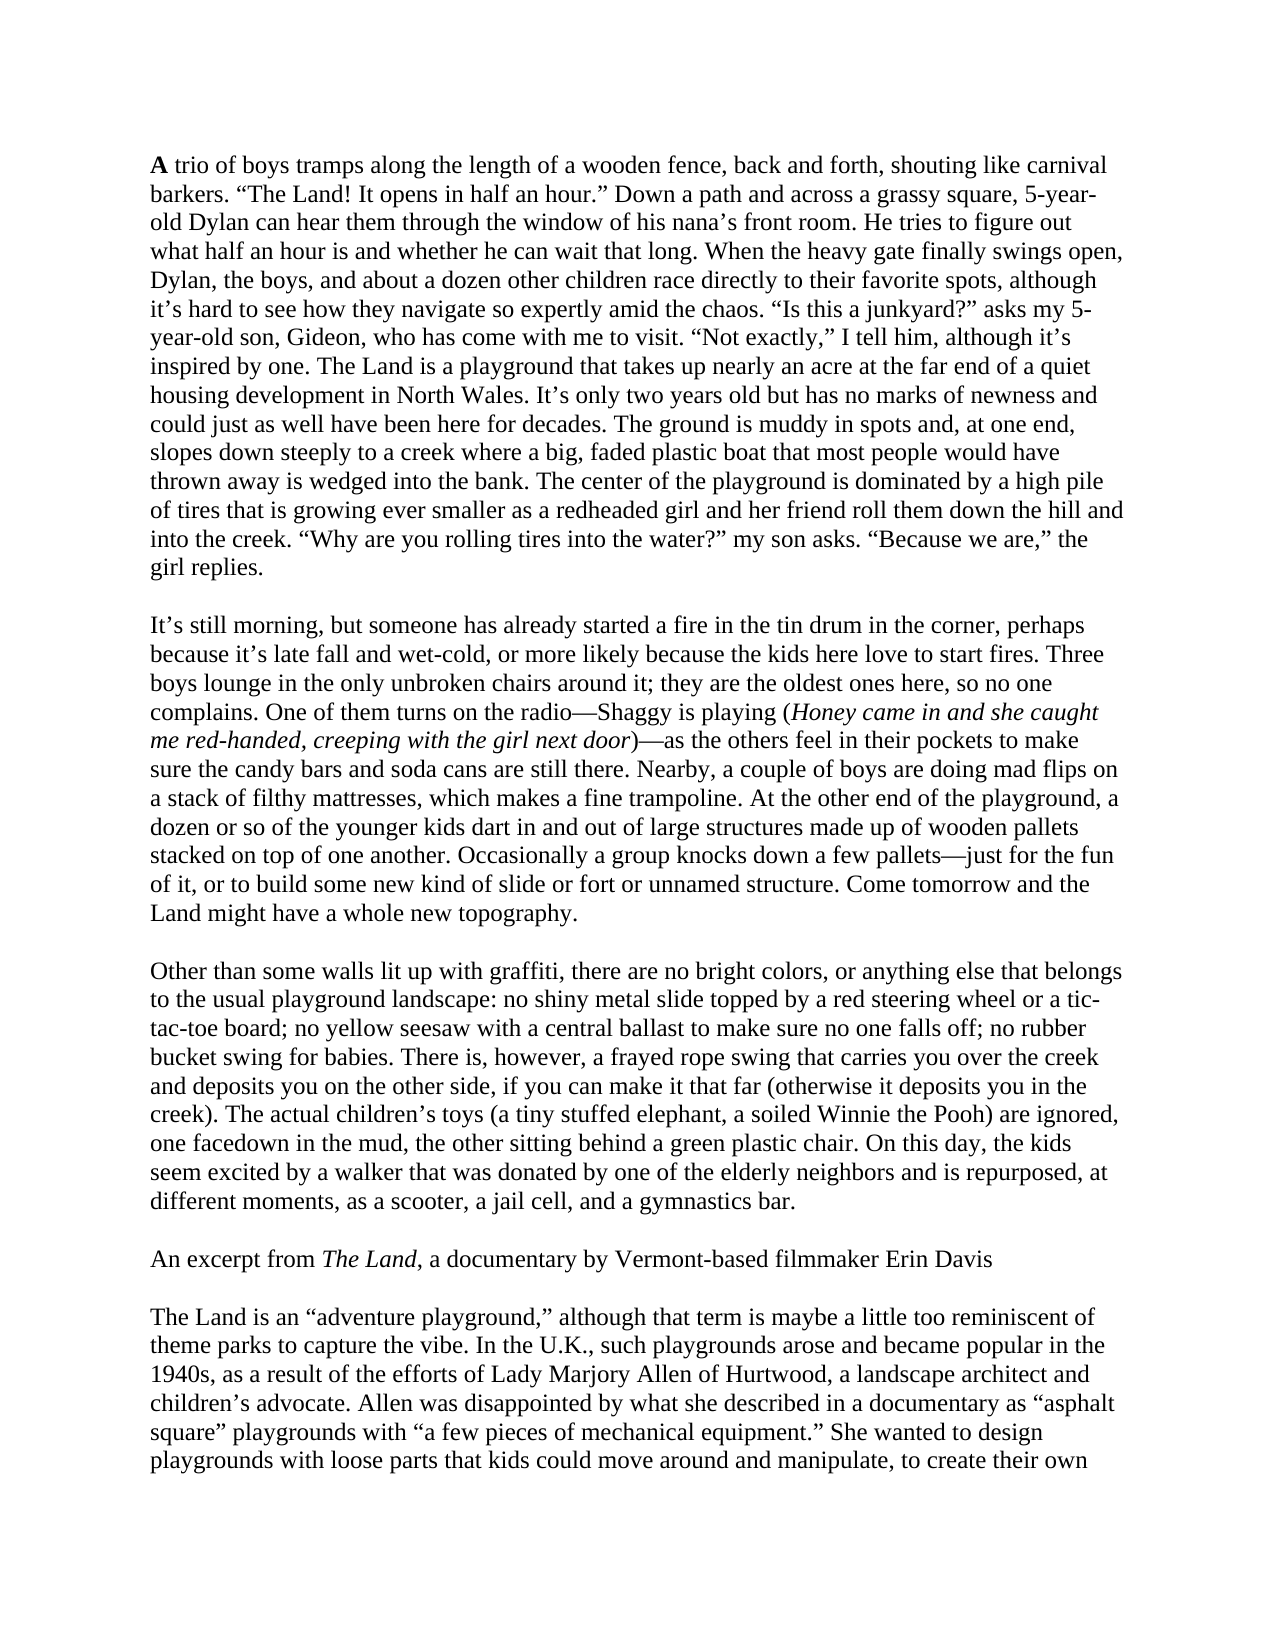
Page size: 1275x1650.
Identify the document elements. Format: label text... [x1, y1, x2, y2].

text It’s still morning, but someone has already started a fire in the tin drum in the corner, perhaps because it’s late fall and wet-cold, or more likely because the kids here love to start fires. Three boys lounge in the only unbroken chairs around it; they are the oldest ones here, so no one complains. One of them turns on the radio—Shaggy is playing (Honey came in and she caught me red-handed, creeping with the girl next door)—as the others feel in their pockets to make sure the candy bars and soda cans are still there. Nearby, a couple of boys are doing mad flips on a stack of filthy mattresses, which makes a fine trampoline. At the other end of the playground, a dozen or so of the younger kids dart in and out of large structures made up of wooden pallets stacked on top of one another. Occasionally a group knocks down a few pallets—just for the fun of it, or to build some new kind of slide or fort or unnamed structure. Come tomorrow and the Land might have a whole new topography. [150, 610, 1125, 927]
text A trio of boys tramps along the length of a wooden fence, back and forth, shouting like carnival barkers. “The Land! It opens in half an hour.” Down a path and across a grassy square, 5-year-old Dylan can hear them through the window of his nana’s front room. He tries to figure out what half an hour is and whether he can wait that long. When the heavy gate finally swings open, Dylan, the boys, and about a dozen other children race directly to their favorite spots, although it’s hard to see how they navigate so expertly amid the chaos. “Is this a junkyard?” asks my 5-year-old son, Gideon, who has come with me to visit. “Not exactly,” I tell him, although it’s inspired by one. The Land is a playground that takes up nearly an acre at the far end of a quiet housing development in North Wales. It’s only two years old but has no marks of newness and could just as well have been here for decades. The ground is muddy in spots and, at one end, slopes down steeply to a creek where a big, faded plastic boat that most people would have thrown away is wedged into the bank. The center of the playground is dominated by a high pile of tires that is growing ever smaller as a redheaded girl and her friend roll them down the hill and into the creek. “Why are you rolling tires into the water?” my son asks. “Because we are,” the girl replies. [150, 150, 1125, 581]
text Other than some walls lit up with graffiti, there are no bright colors, or anything else that belongs to the usual playground landscape: no shiny metal slide topped by a red steering wheel or a tic-tac-toe board; no yellow seesaw with a central ballast to make sure no one falls off; no rubber bucket swing for babies. There is, however, a frayed rope swing that carries you over the creek and deposits you on the other side, if you can make it that far (otherwise it deposits you in the creek). The actual children’s toys (a tiny stuffed elephant, a soiled Winnie the Pooh) are ignored, one facedown in the mud, the other sitting behind a green plastic chair. On this day, the kids seem excited by a walker that was donated by one of the elderly neighbors and is repurposed, at different moments, as a scooter, a jail cell, and a gymnastics bar. [150, 956, 1125, 1214]
text An excerpt from The Land, a documentary by Vermont-based filmmaker Erin Davis [150, 1244, 1125, 1272]
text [150, 1302, 1125, 1474]
